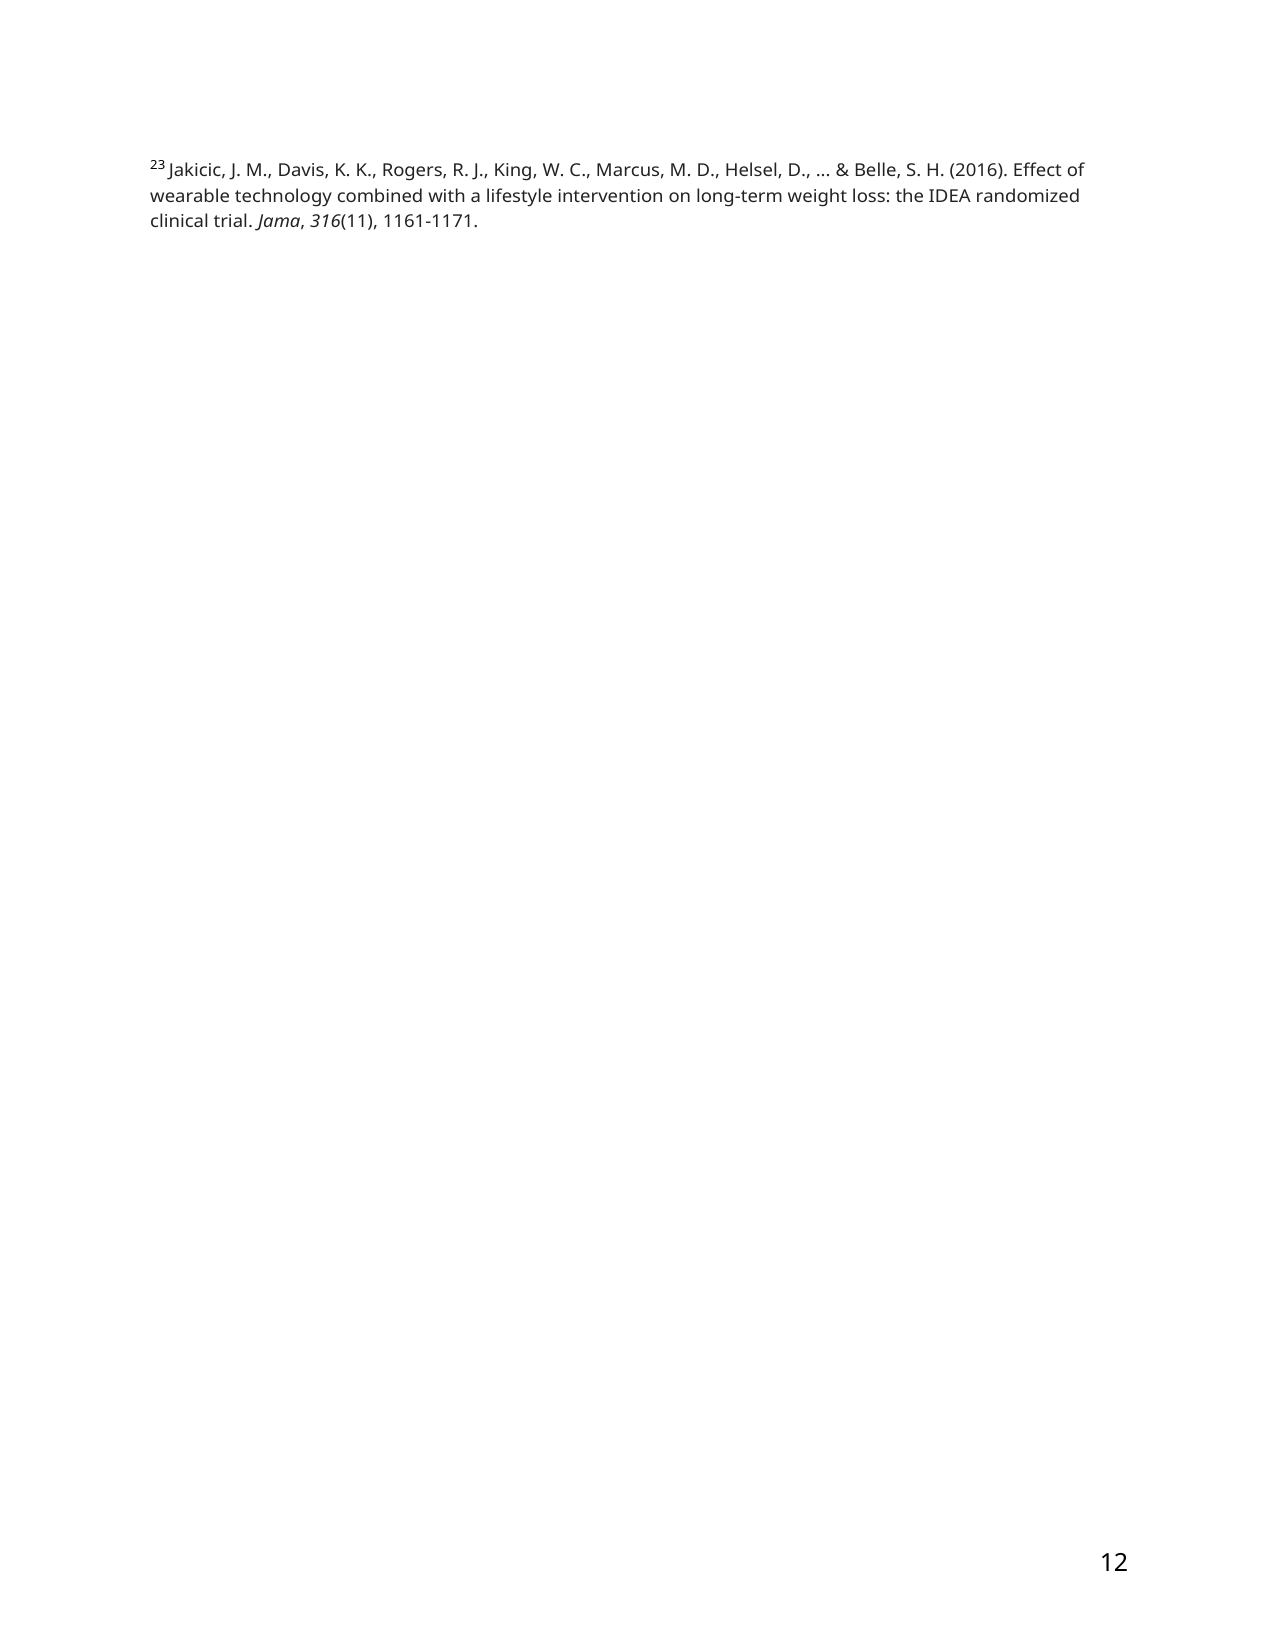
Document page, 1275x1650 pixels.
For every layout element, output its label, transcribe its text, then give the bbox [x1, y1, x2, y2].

text 23 Jakicic, J. M., Davis, K. K., Rogers, R. J., King, W. C., Marcus, M. D., Helsel, D., ... & Belle, S. H. (2016). Effect of wearable technology combined with a lifestyle intervention on long-term weight loss: the IDEA randomized clinical trial. Jama, 316(11), 1161-1171. [150, 156, 1113, 232]
